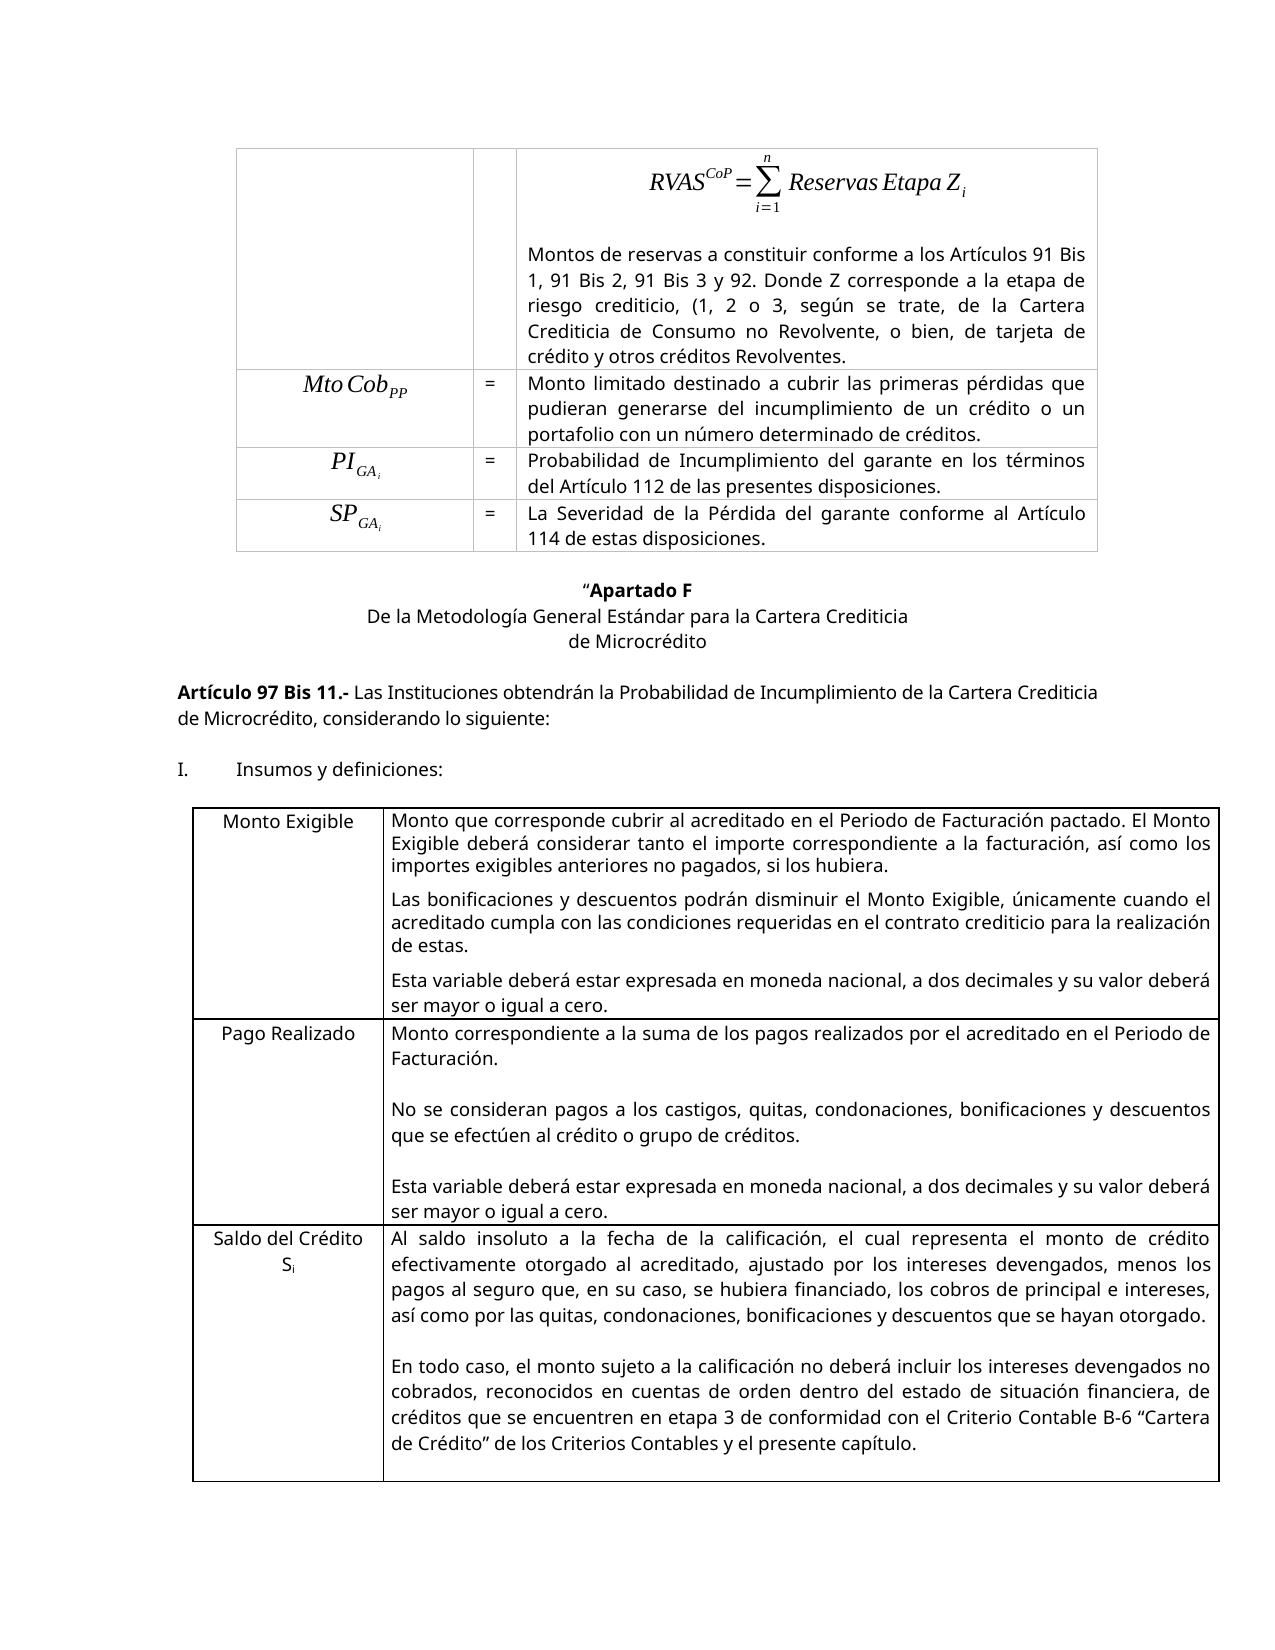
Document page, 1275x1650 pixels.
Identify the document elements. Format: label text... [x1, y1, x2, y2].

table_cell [384, 1226, 1218, 1481]
text de Microcrédito [177, 628, 1098, 654]
table_cell [237, 370, 473, 447]
table_header Monto que corresponde cubrir al acreditado en el Periodo de Facturación pactado. El Monto Exigible deberá considerar tanto el importe correspondiente a la facturación, así como los importes exigibles anteriores no pagados, si los hubiera. Las bonificaciones y descuentos podrán disminuir el Monto Exigible, únicamente cuando el acreditado cumpla con las condiciones requeridas en el contrato crediticio para la realización de estas. Esta variable deberá estar expresada en moneda nacional, a dos decimales y su valor deberá ser mayor o igual a cero. [384, 809, 1218, 1018]
text De la Metodología General Estándar para la Cartera Crediticia [177, 603, 1098, 628]
text “Apartado F [177, 577, 1098, 603]
table_cell [237, 149, 473, 369]
table_cell = [474, 500, 516, 551]
text Artículo 97 Bis 11.- Las Instituciones obtendrán la Probabilidad de Incumplimiento de la Cartera Crediticia de Microcrédito, considerando lo siguiente: [177, 679, 1098, 731]
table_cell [517, 149, 1097, 369]
table_cell Monto limitado destinado a cubrir las primeras pérdidas que pudieran generarse del incumplimiento de un crédito o un portafolio con un número determinado de créditos. [517, 370, 1097, 447]
table_cell La Severidad de la Pérdida del garante conforme al Artículo 114 de estas disposiciones. [517, 500, 1097, 551]
table_cell [237, 448, 473, 499]
table_cell = [474, 370, 516, 447]
table_cell Pago Realizado [194, 1020, 383, 1224]
table_cell = [474, 149, 516, 369]
table_cell [237, 500, 473, 551]
text I. Insumos y definiciones: [177, 756, 1098, 782]
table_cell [194, 1226, 383, 1481]
table_cell Monto correspondiente a la suma de los pagos realizados por el acreditado en el Periodo de Facturación. No se consideran pagos a los castigos, quitas, condonaciones, bonificaciones y descuentos que se efectúen al crédito o grupo de créditos. Esta variable deberá estar expresada en moneda nacional, a dos decimales y su valor deberá ser mayor o igual a cero. [384, 1020, 1218, 1224]
table_cell = [474, 448, 516, 499]
table_cell Probabilidad de Incumplimiento del garante en los términos del Artículo 112 de las presentes disposiciones. [517, 448, 1097, 499]
table_header Monto Exigible [194, 809, 383, 1018]
